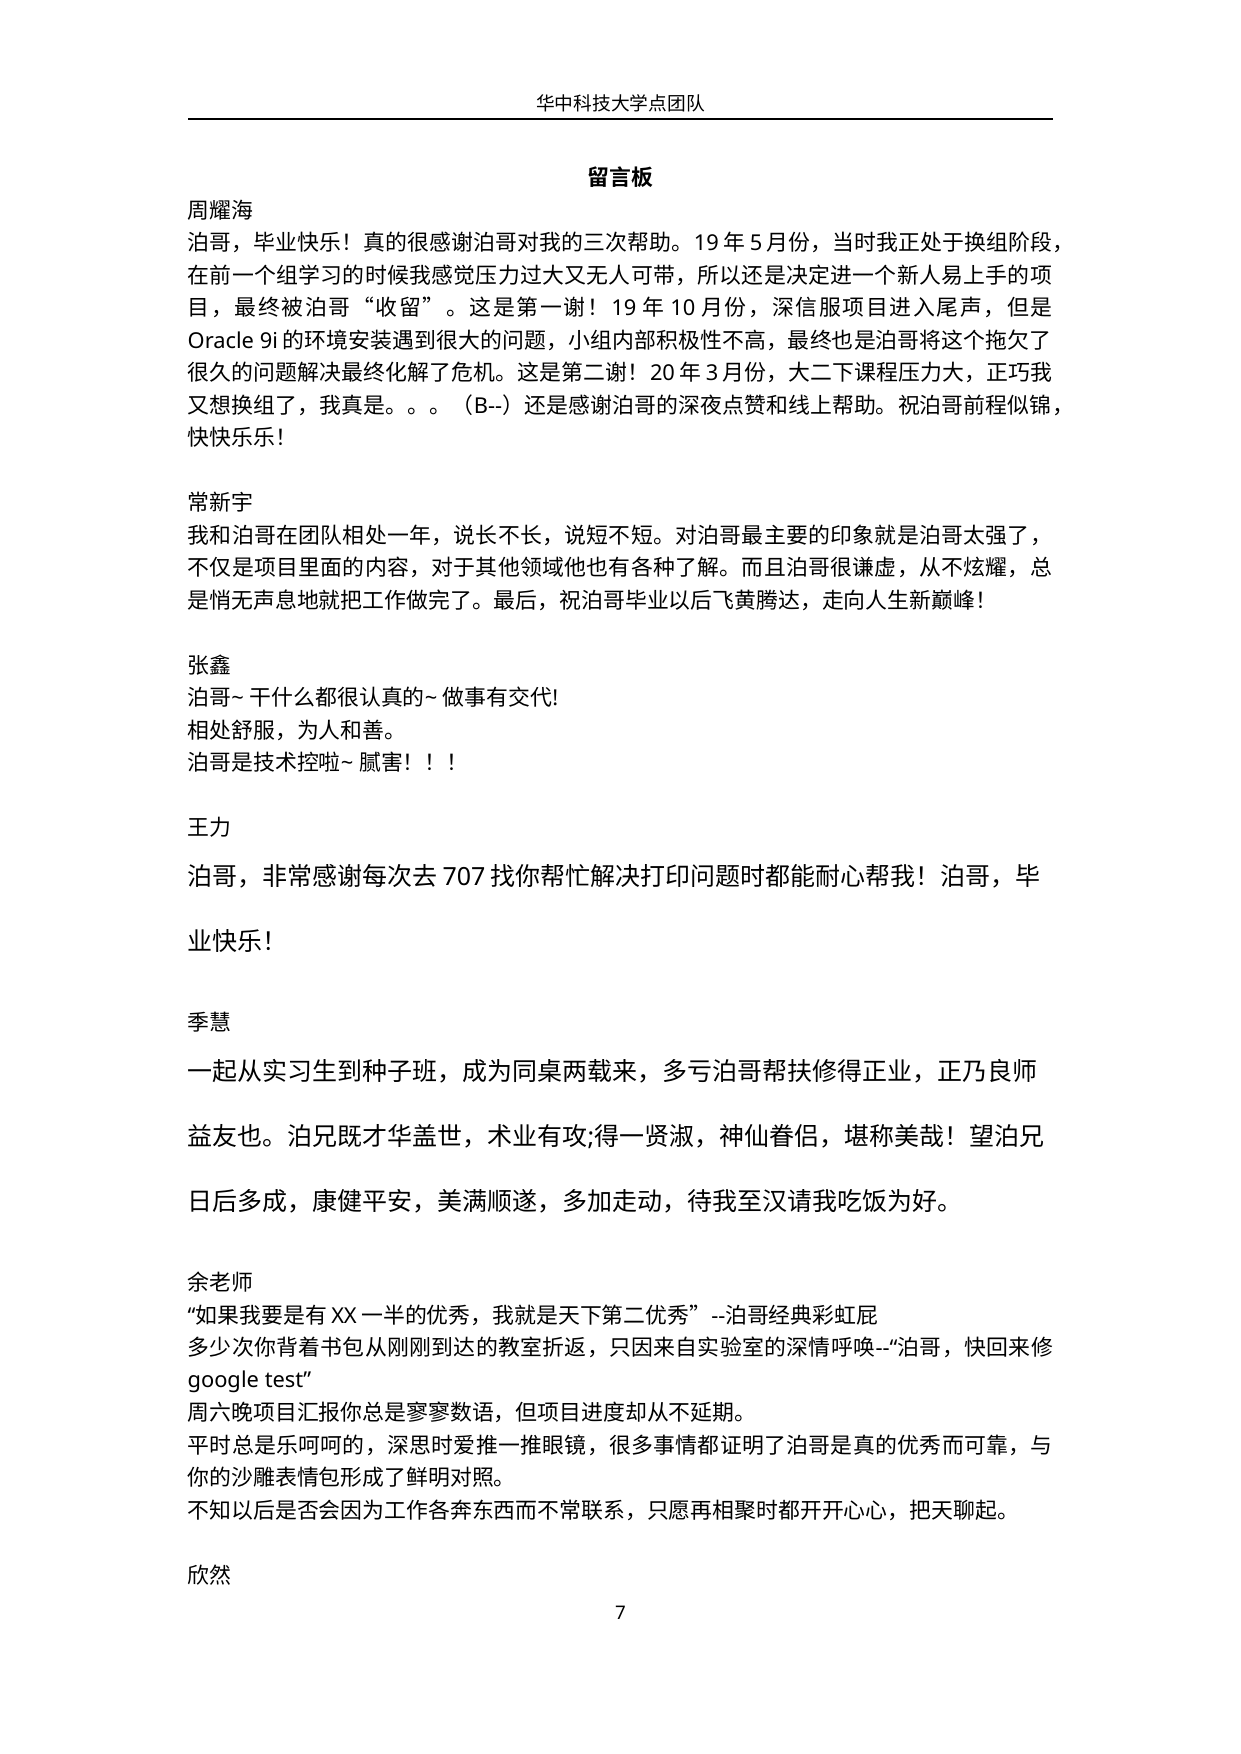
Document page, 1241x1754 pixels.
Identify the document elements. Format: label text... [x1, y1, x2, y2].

text 泊哥，毕业快乐！真的很感谢泊哥对我的三次帮助。19年5月份，当时我正处于换组阶段，在前一个组学习的时候我感觉压力过大又无人可带，所以还是决定进一个新人易上手的项目，最终被泊哥“收留”。这是第一谢！19年10月份，深信服项目进入尾声，但是Oracle 9i的环境安装遇到很大的问题，小组内部积极性不高，最终也是泊哥将这个拖欠了很久的问题解决最终化解了危机。这是第二谢！20年3月份，大二下课程压力大，正巧我又想换组了，我真是。。。（B--）还是感谢泊哥的深夜点赞和线上帮助。祝泊哥前程似锦，快快乐乐！ [187, 225, 1053, 452]
text 泊哥，非常感谢每次去707找你帮忙解决打印问题时都能耐心帮我！泊哥，毕业快乐！ [187, 842, 1053, 972]
text 常新宇 [187, 485, 1053, 517]
text 留言板 [187, 160, 1053, 192]
text 季慧 [187, 1005, 1053, 1037]
text 多少次你背着书包从刚刚到达的教室折返，只因来自实验室的深情呼唤--“泊哥，快回来修google test” [187, 1330, 1053, 1395]
text 一起从实习生到种子班，成为同桌两载来，多亏泊哥帮扶修得正业，正乃良师益友也。泊兄既才华盖世，术业有攻;得一贤淑，神仙眷侣，堪称美哉！望泊兄日后多成，康健平安，美满顺遂，多加走动，待我至汉请我吃饭为好。 [187, 1037, 1053, 1232]
text 周六晚项目汇报你总是寥寥数语，但项目进度却从不延期。 [187, 1395, 1053, 1427]
text 相处舒服，为人和善。 [187, 712, 1053, 745]
text 泊哥是技术控啦~ 腻害！！！ [187, 745, 1053, 777]
text 平时总是乐呵呵的，深思时爱推一推眼镜，很多事情都证明了泊哥是真的优秀而可靠，与你的沙雕表情包形成了鲜明对照。 [187, 1427, 1053, 1492]
text 王力 [187, 810, 1053, 842]
text 余老师 [187, 1265, 1053, 1297]
text 欣然 [187, 1557, 1053, 1590]
text 我和泊哥在团队相处一年，说长不长，说短不短。对泊哥最主要的印象就是泊哥太强了，不仅是项目里面的内容，对于其他领域他也有各种了解。而且泊哥很谦虚，从不炫耀，总是悄无声息地就把工作做完了。最后，祝泊哥毕业以后飞黄腾达，走向人生新巅峰！ [187, 517, 1053, 615]
text 周耀海 [187, 192, 1053, 225]
text 张鑫 [187, 647, 1053, 680]
text 泊哥~ 干什么都很认真的~ 做事有交代! [187, 680, 1053, 712]
text “如果我要是有XX一半的优秀，我就是天下第二优秀”--泊哥经典彩虹屁 [187, 1297, 1053, 1330]
text 不知以后是否会因为工作各奔东西而不常联系，只愿再相聚时都开开心心，把天聊起。 [187, 1492, 1053, 1525]
